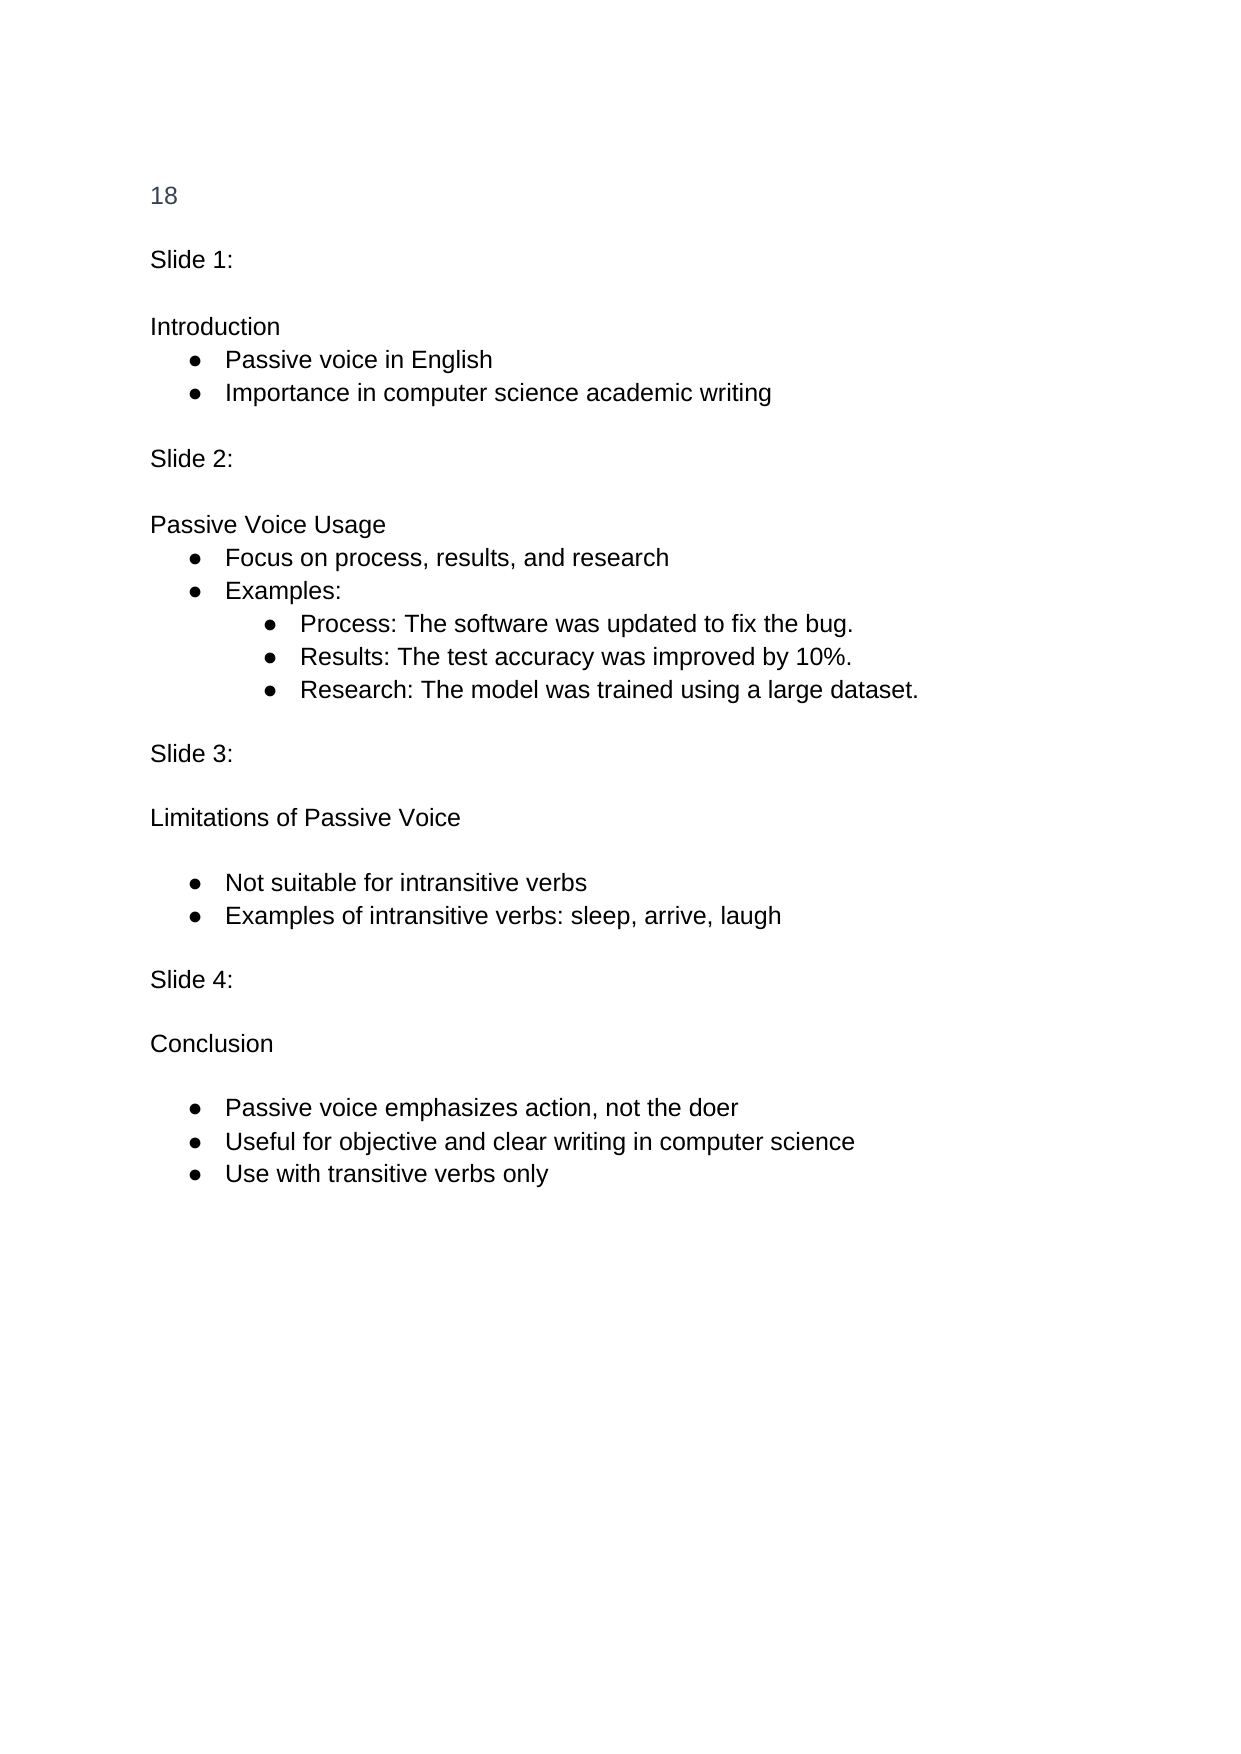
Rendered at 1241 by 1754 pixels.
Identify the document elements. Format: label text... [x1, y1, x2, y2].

list Not suitable for intransitive verbs [187, 868, 1090, 896]
text 18 [150, 181, 1090, 210]
list Examples of intransitive verbs: sleep, arrive, laugh [187, 901, 1090, 929]
list Use with transitive verbs only [187, 1159, 1090, 1188]
list Research: The model was trained using a large dataset. [262, 675, 1090, 703]
text Introduction [150, 312, 1090, 340]
list Examples: [187, 576, 1090, 604]
text Slide 1: [150, 246, 1090, 274]
text Slide 3: [150, 739, 1090, 768]
list Passive voice emphasizes action, not the doer [187, 1093, 1090, 1122]
text Slide 4: [150, 965, 1090, 994]
list Focus on process, results, and research [187, 543, 1090, 571]
text Passive Voice Usage [150, 510, 1090, 538]
text Conclusion [150, 1029, 1090, 1058]
text Limitations of Passive Voice [150, 803, 1090, 832]
list Results: The test accuracy was improved by 10%. [262, 642, 1090, 671]
list Process: The software was updated to fix the bug. [262, 609, 1090, 637]
list Importance in computer science academic writing [187, 378, 1090, 406]
text Slide 2: [150, 444, 1090, 472]
list Useful for objective and clear writing in computer science [187, 1126, 1090, 1155]
list Passive voice in English [187, 344, 1090, 373]
